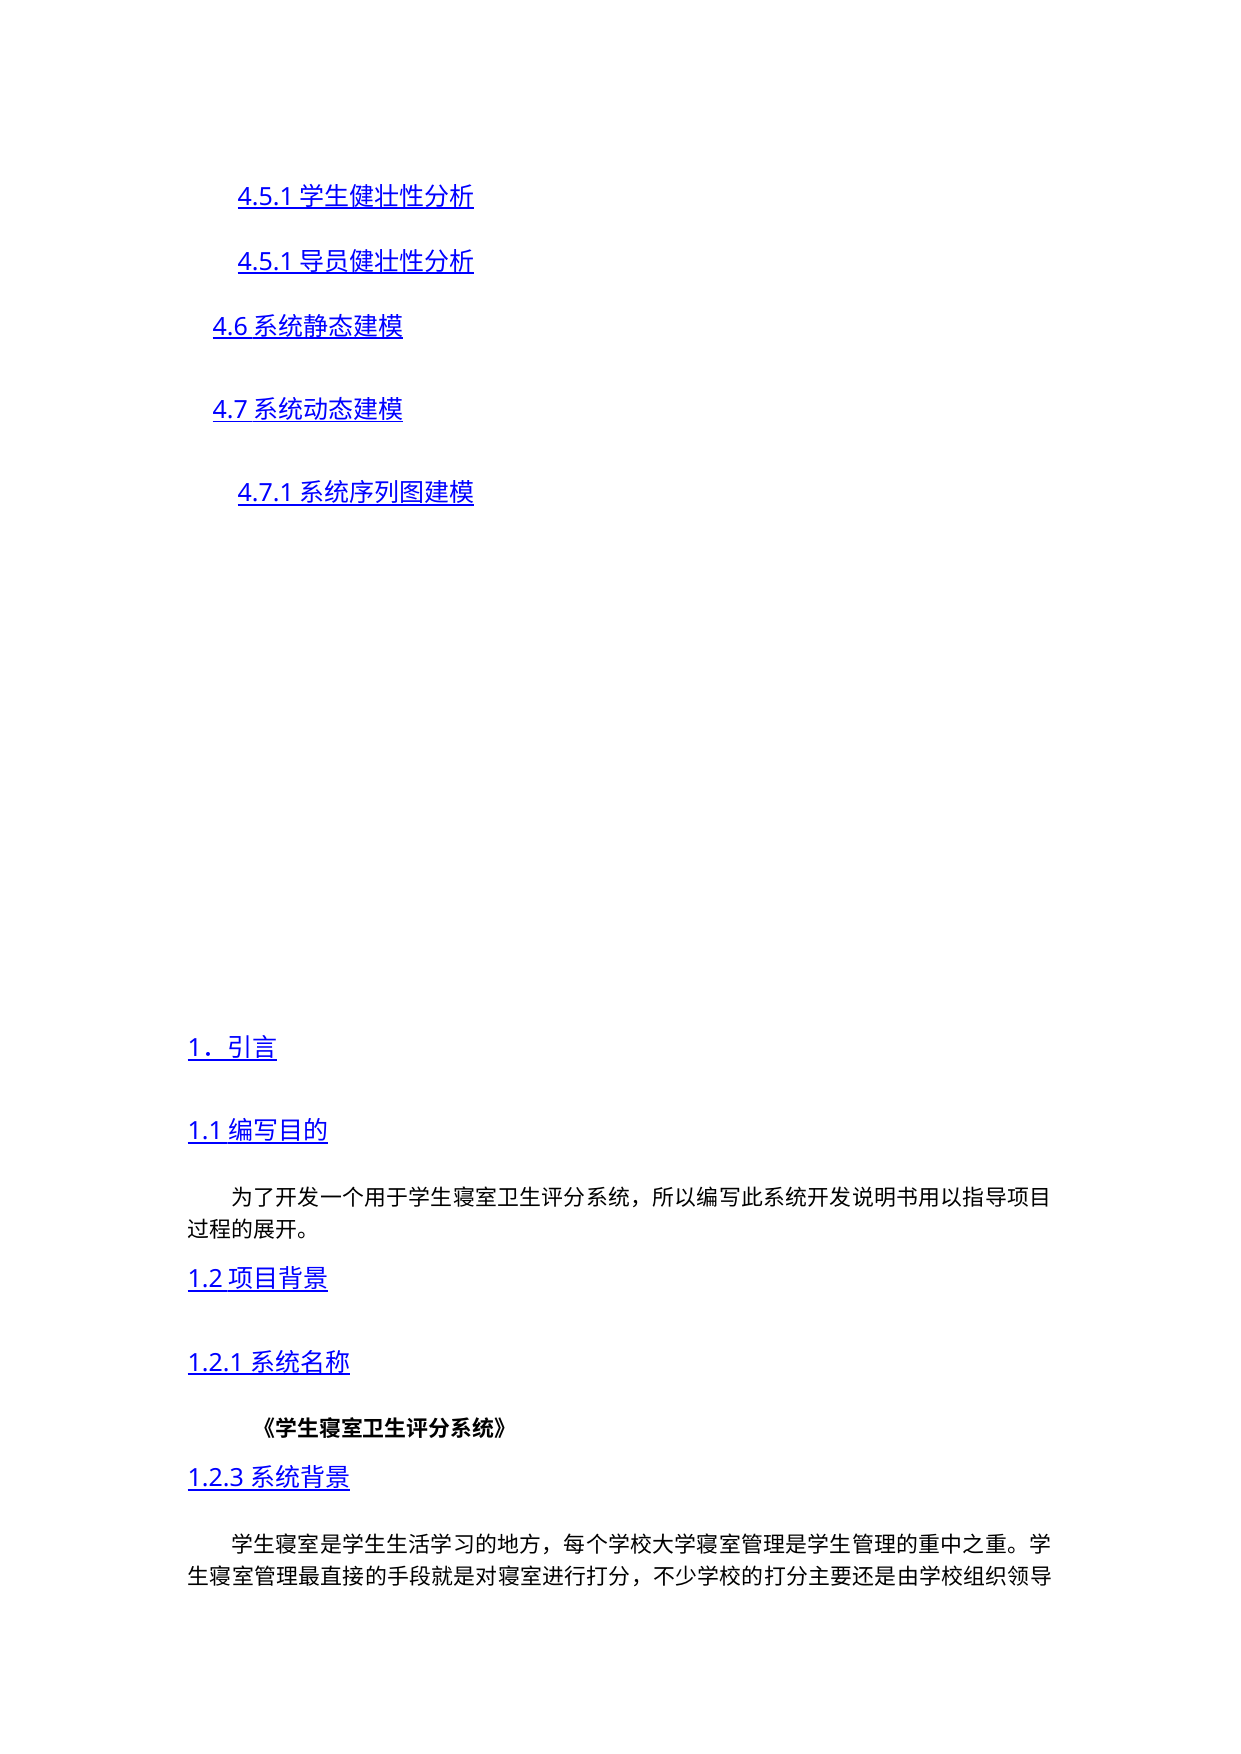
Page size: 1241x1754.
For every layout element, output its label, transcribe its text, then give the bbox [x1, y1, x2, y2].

text 1.1编写目的 [187, 1096, 1053, 1161]
text 4.6系统静态建模 [187, 292, 1053, 357]
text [187, 1526, 1053, 1591]
text 1.2项目背景 [187, 1244, 1053, 1309]
text 1．引言 [187, 1013, 1053, 1078]
text 4.5.1导员健壮性分析 [187, 227, 1053, 292]
text 1.2.3 系统背景 [187, 1443, 1053, 1508]
text 4.7系统动态建模 [187, 375, 1053, 440]
text 4.5.1学生健壮性分析 [187, 162, 1053, 227]
text 为了开发一个用于学生寝室卫生评分系统，所以编写此系统开发说明书用以指导项目过程的展开。 [187, 1179, 1053, 1244]
text 4.7.1系统序列图建模 [187, 458, 1053, 523]
text 1.2.1 系统名称 [187, 1328, 1053, 1393]
text 《学生寝室卫生评分系统》 [187, 1411, 1053, 1443]
